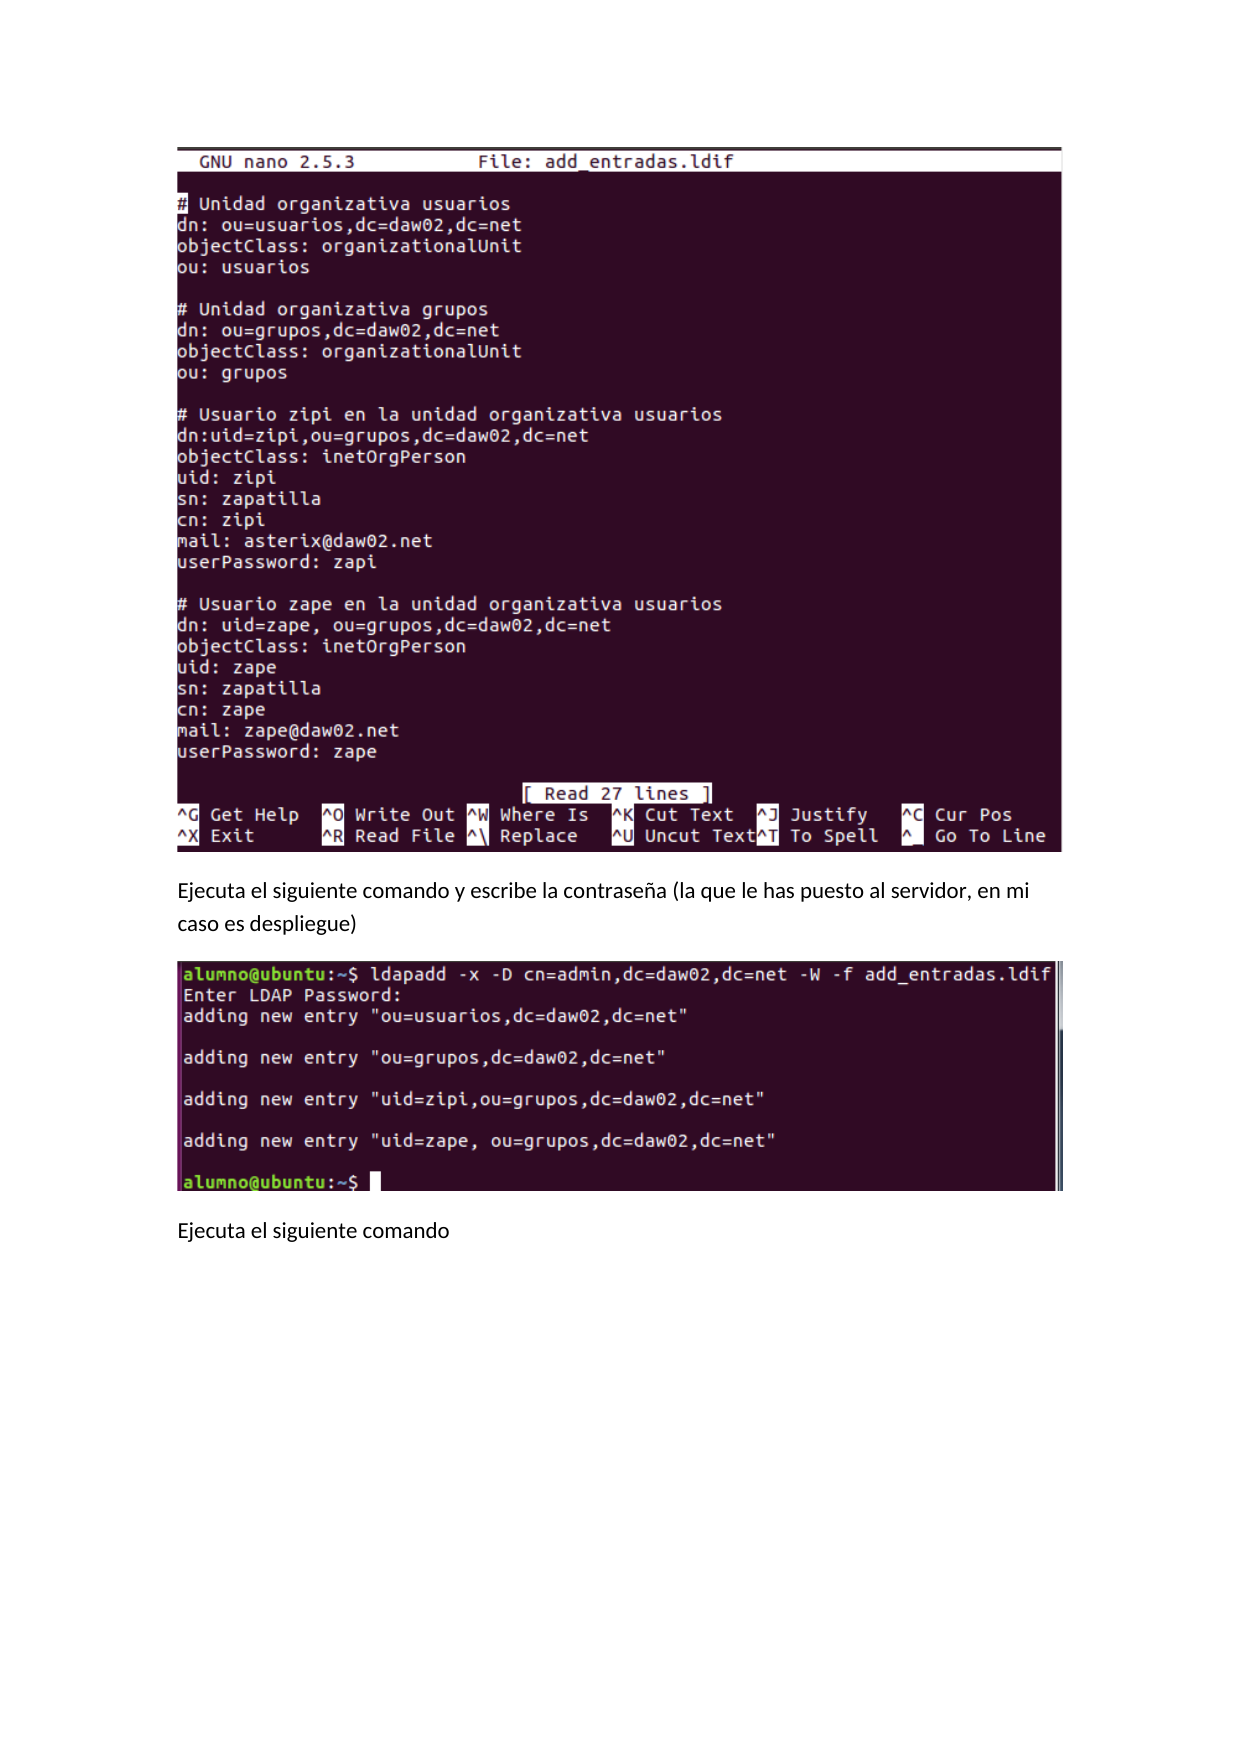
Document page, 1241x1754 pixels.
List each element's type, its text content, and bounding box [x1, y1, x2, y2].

text Ejecuta el siguiente comando [177, 1216, 1063, 1244]
picture [177, 961, 1063, 1191]
picture [177, 147, 1063, 852]
text Ejecuta el siguiente comando y escribe la contraseña (la que le has puesto al servidor, en mi caso es despliegue) [177, 877, 1063, 937]
